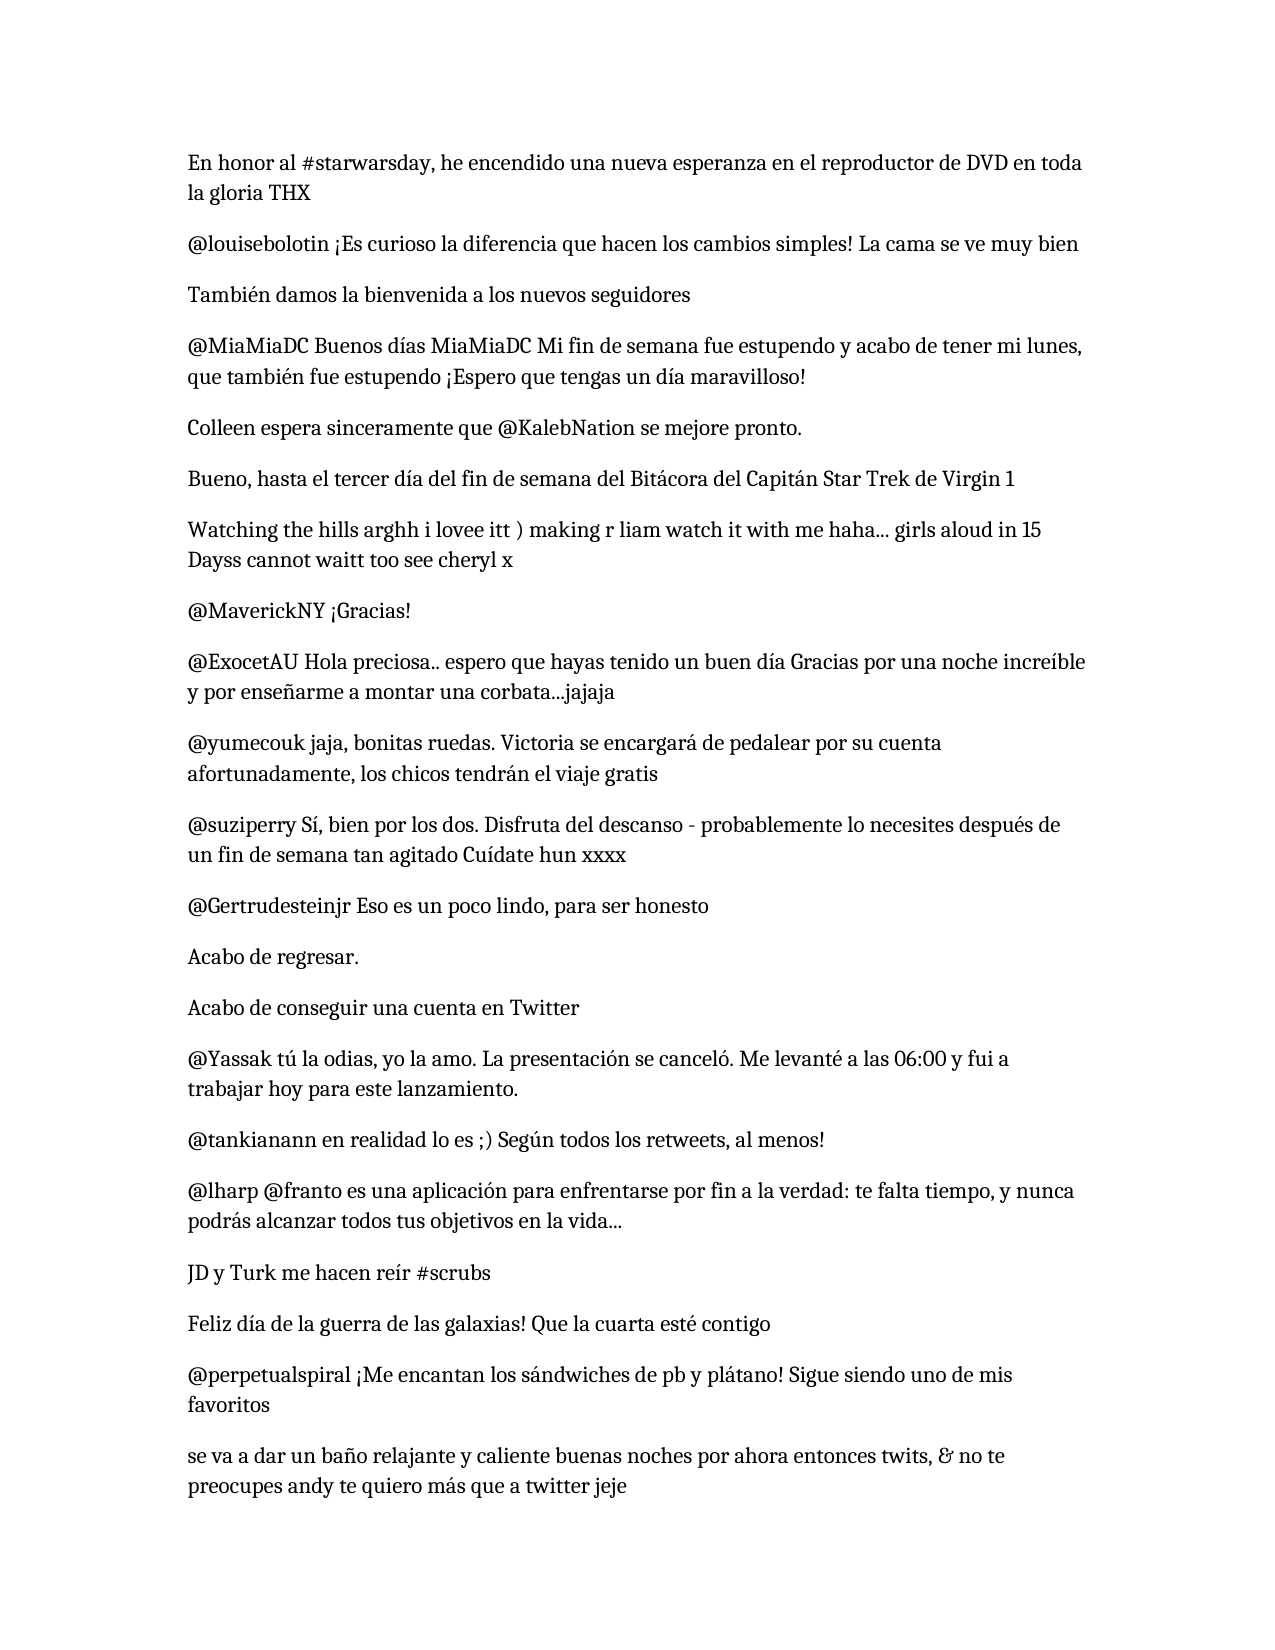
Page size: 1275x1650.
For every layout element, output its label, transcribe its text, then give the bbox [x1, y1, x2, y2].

text @yumecouk jaja, bonitas ruedas. Victoria se encargará de pedalear por su cuenta afortunadamente, los chicos tendrán el viaje gratis [187, 730, 1087, 787]
text @MaverickNY ¡Gracias! [187, 598, 1087, 624]
text @lharp @franto es una aplicación para enfrentarse por fin a la verdad: te falta tiempo, y nunca podrás alcanzar todos tus objetivos en la vida... [187, 1178, 1087, 1235]
text @Gertrudesteinjr Eso es un poco lindo, para ser honesto [187, 893, 1087, 919]
text También damos la bienvenida a los nuevos seguidores [187, 282, 1087, 309]
text Acabo de conseguir una cuenta en Twitter [187, 995, 1087, 1021]
text Watching the hills arghh i lovee itt ) making r liam watch it with me haha... girls aloud in 15 Dayss cannot waitt too see cheryl x [187, 517, 1087, 573]
text Colleen espera sinceramente que @KalebNation se mejore pronto. [187, 414, 1087, 441]
text @suziperry Sí, bien por los dos. Disfruta del descanso - probablemente lo necesites después de un fin de semana tan agitado Cuídate hun xxxx [187, 811, 1087, 868]
text se va a dar un baño relajante y caliente buenas noches por ahora entonces twits, & no te preocupes andy te quiero más que a twitter jeje [187, 1443, 1087, 1499]
text @ExocetAU Hola preciosa.. espero que hayas tenido un buen día Gracias por una noche increíble y por enseñarme a montar una corbata...jajaja [187, 649, 1087, 706]
text JD y Turk me hacen reír #scrubs [187, 1259, 1087, 1286]
text Acabo de regresar. [187, 944, 1087, 970]
text @Yassak tú la odias, yo la amo. La presentación se canceló. Me levanté a las 06:00 y fui a trabajar hoy para este lanzamiento. [187, 1046, 1087, 1102]
text @perpetualspiral ¡Me encantan los sándwiches de pb y plátano! Sigue siendo uno de mis favoritos [187, 1361, 1087, 1418]
text @MiaMiaDC Buenos días MiaMiaDC Mi fin de semana fue estupendo y acabo de tener mi lunes, que también fue estupendo ¡Espero que tengas un día maravilloso! [187, 333, 1087, 390]
text Bueno, hasta el tercer día del fin de semana del Bitácora del Capitán Star Trek de Virgin 1 [187, 466, 1087, 492]
text @tankianann en realidad lo es ;) Según todos los retweets, al menos! [187, 1127, 1087, 1153]
text @louisebolotin ¡Es curioso la diferencia que hacen los cambios simples! La cama se ve muy bien [187, 231, 1087, 258]
text En honor al #starwarsday, he encendido una nueva esperanza en el reproductor de DVD en toda la gloria THX [187, 150, 1087, 207]
text Feliz día de la guerra de las galaxias! Que la cuarta esté contigo [187, 1310, 1087, 1337]
